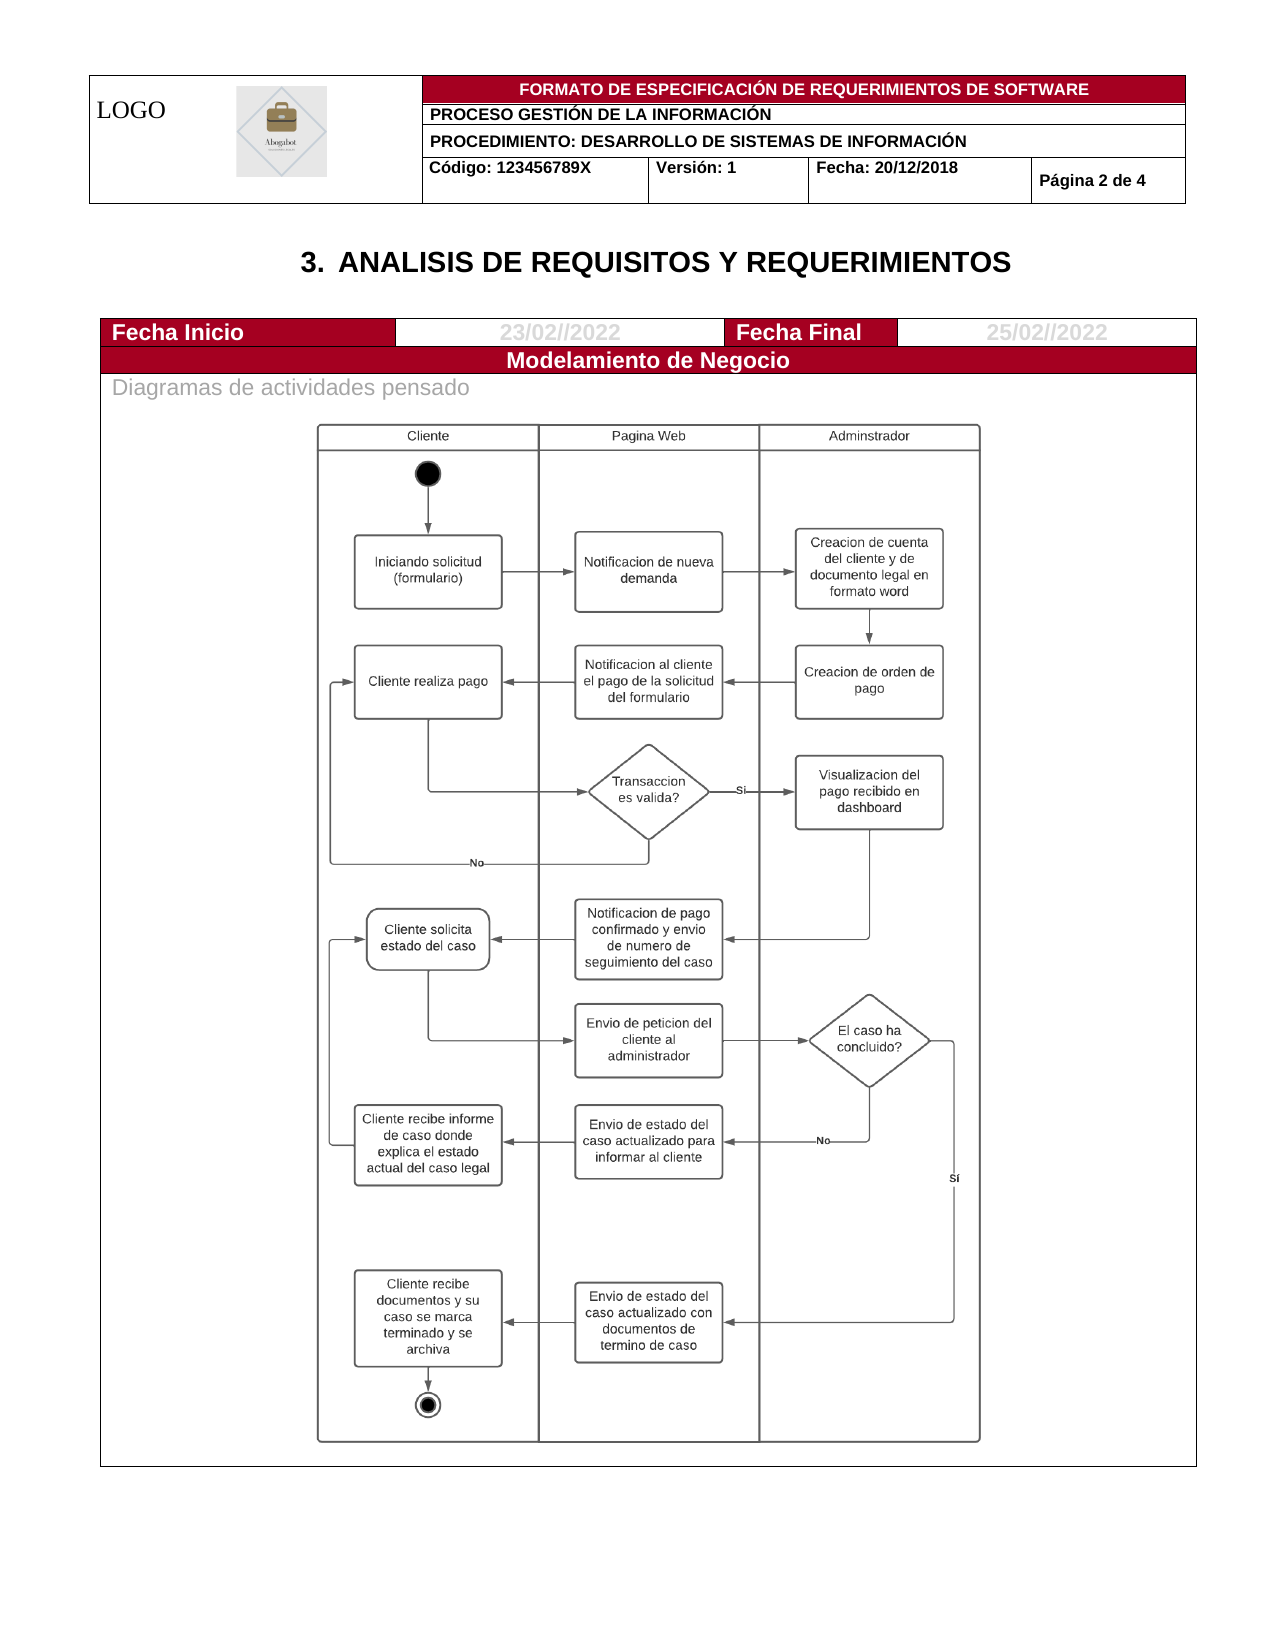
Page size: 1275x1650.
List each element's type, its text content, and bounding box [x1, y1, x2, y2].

table_header 23/02//2022 [396, 319, 724, 346]
subtitle ANALISIS DE REQUISITOS Y REQUERIMIENTOS [215, 245, 1098, 278]
picture [236, 86, 327, 177]
table_cell Modelamiento de Negocio [101, 347, 1196, 373]
table_header 25/02//2022 [898, 319, 1196, 346]
picture [293, 400, 1004, 1466]
table_header Fecha Inicio [101, 319, 395, 346]
table_header Fecha Final [725, 319, 897, 346]
table_cell Diagramas de actividades pensado [101, 374, 1196, 1466]
